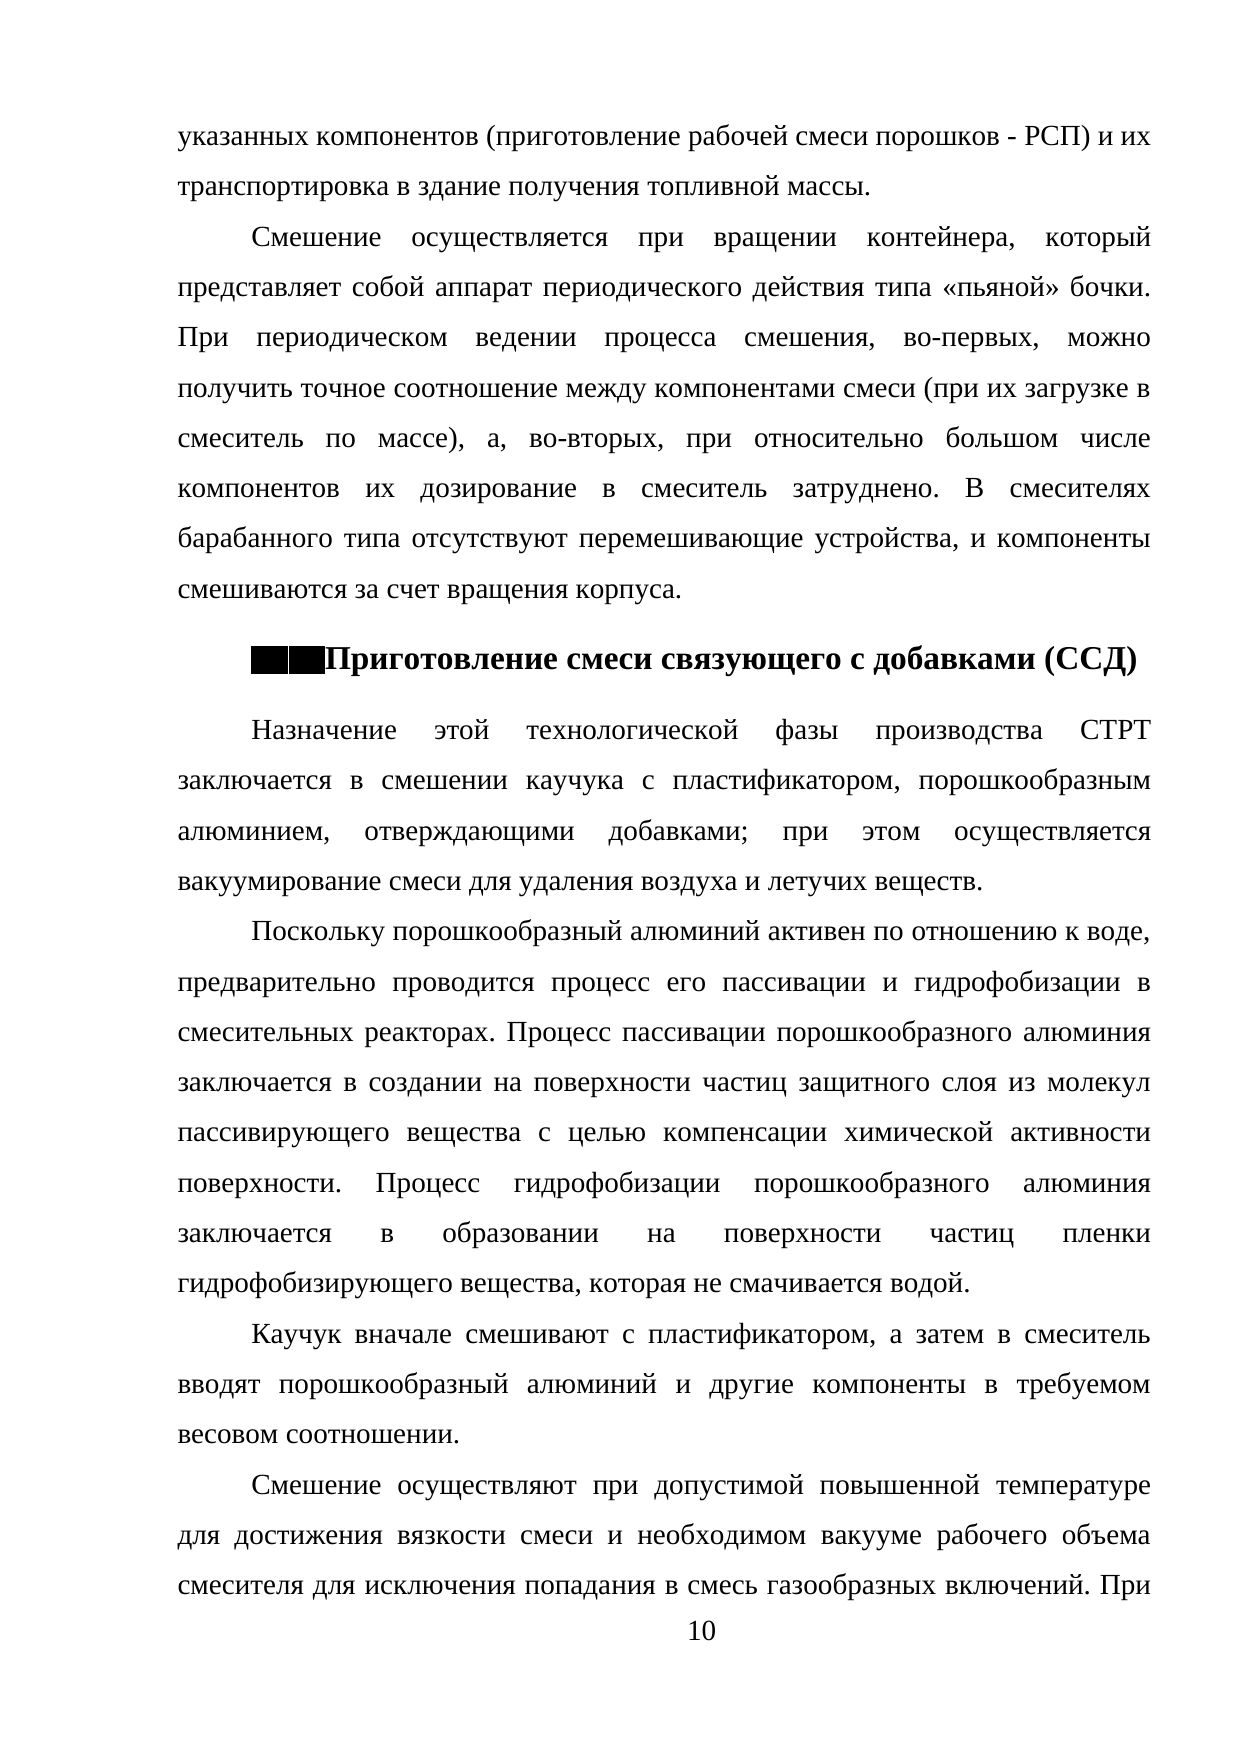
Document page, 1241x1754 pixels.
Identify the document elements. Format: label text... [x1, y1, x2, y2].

text Каучук вначале смешивают с пластификатором, а затем в смеситель вводят порошкообразный алюминий и другие компоненты в требуемом весовом соотношении. [177, 1316, 1152, 1450]
text Смешение осуществляется при вращении контейнера, который представляет собой аппарат периодического действия типа «пьяной» бочки. При периодическом ведении процесса смешения, во-первых, можно получить точное соотношение между компонентами смеси (при их загрузке в смеситель по массе), а, во-вторых, при относительно большом числе компонентов их дозирование в смеситель затруднено. В смесителях барабанного типа отсутствуют перемешивающие устройства, и компоненты смешиваются за счет вращения корпуса. [177, 219, 1152, 604]
text Поскольку порошкообразный алюминий активен по отношению к воде, предварительно проводится процесс его пассивации и гидрофобизации в смесительных реакторах. Процесс пассивации порошкообразного алюминия заключается в создании на поверхности частиц защитного слоя из молекул пассивирующего вещества с целью компенсации химической активности поверхности. Процесс гидрофобизации порошкообразного алюминия заключается в образовании на поверхности частиц пленки гидрофобизирующего вещества, которая не смачивается водой. [177, 913, 1152, 1299]
text Назначение этой технологической фазы производства СТРТ заключается в смешении каучука с пластификатором, порошкообразным алюминием, отверждающими добавками; при этом осуществляется вакуумирование смеси для удаления воздуха и летучих веществ. [177, 712, 1152, 897]
subtitle Приготовление смеси связующего с добавками (ССД) [177, 638, 1152, 676]
